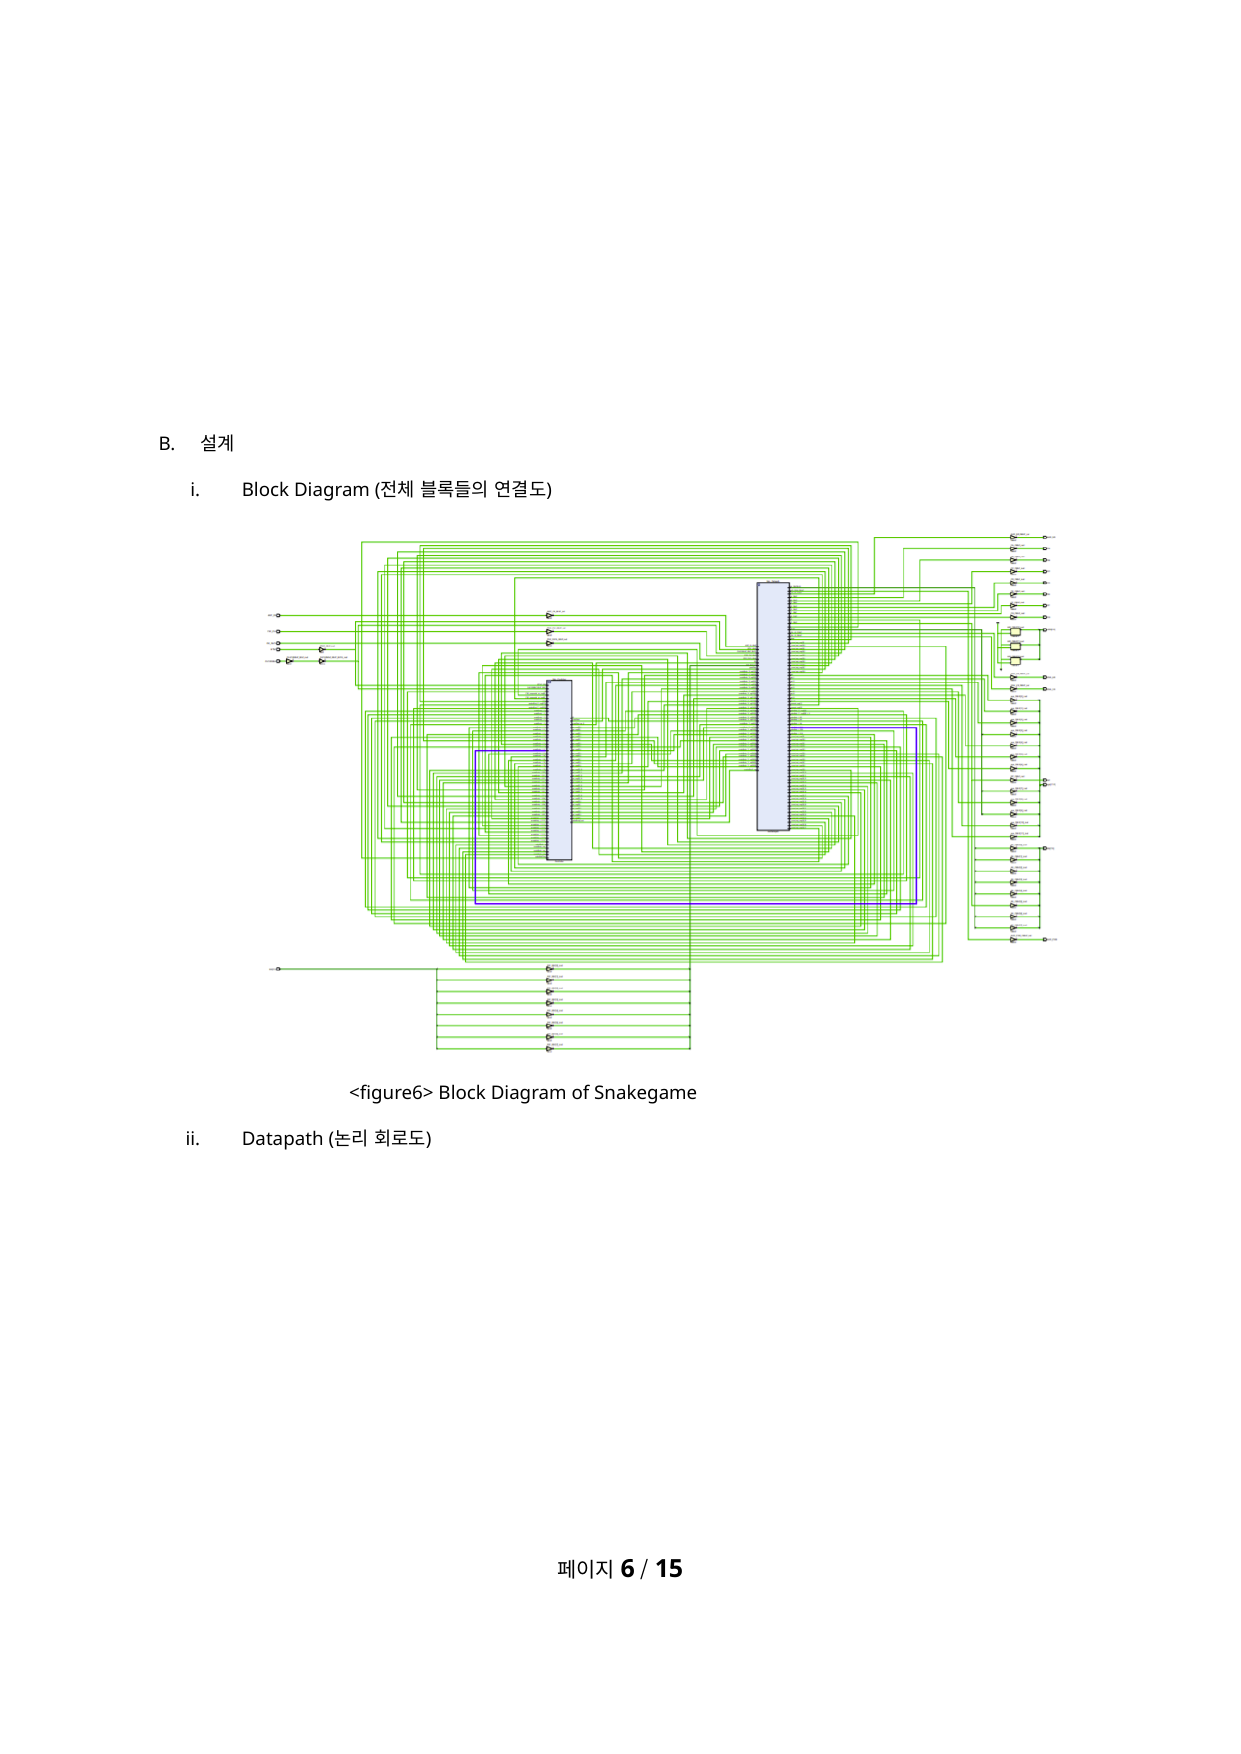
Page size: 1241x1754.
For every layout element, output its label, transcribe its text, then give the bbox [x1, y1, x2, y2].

list Datapath (논리 회로도) <figure7> Logic block circuit of snakegame [200, 1124, 1165, 1151]
picture [241, 503, 1082, 1078]
list 설계 [158, 428, 1165, 456]
